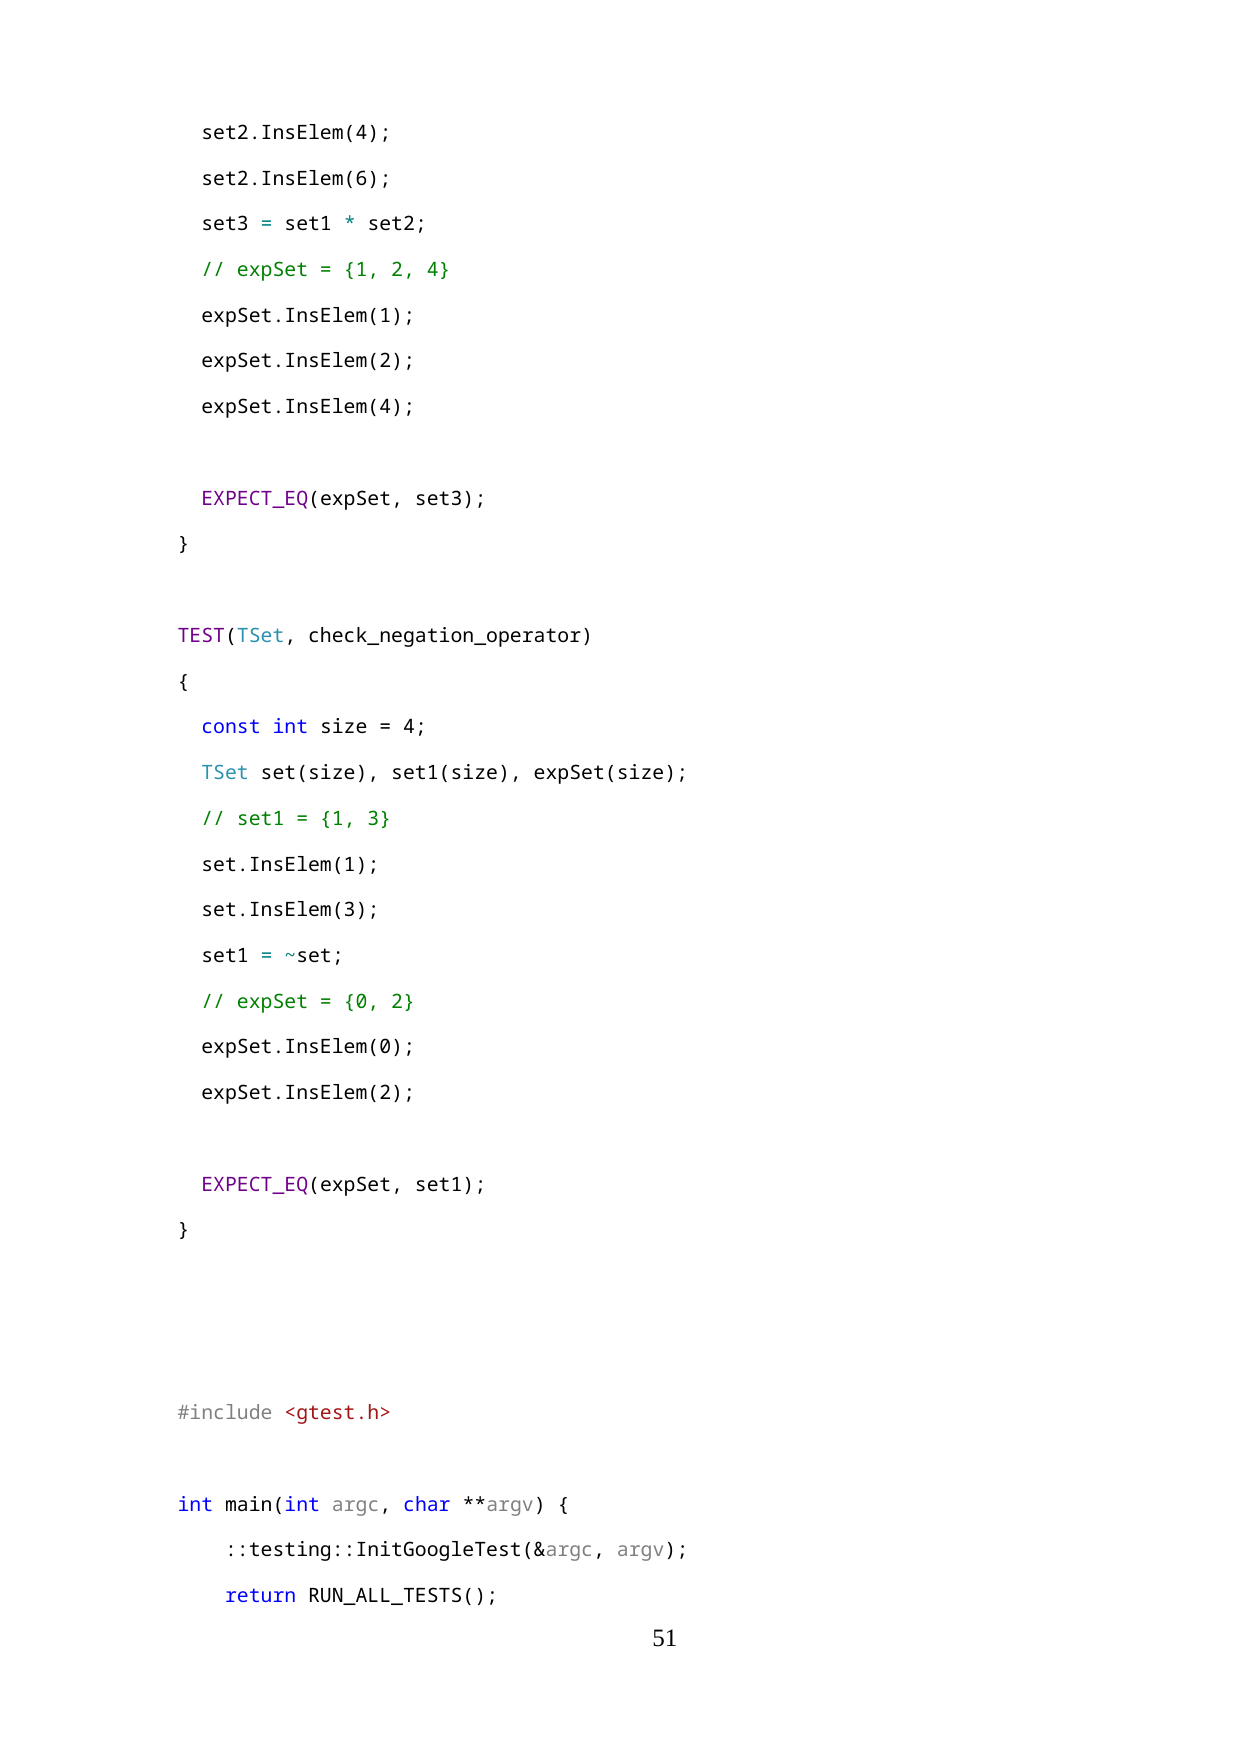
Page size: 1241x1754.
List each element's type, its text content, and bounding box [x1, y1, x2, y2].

text expSet.InsElem(2); [177, 347, 1152, 374]
text EXPECT_EQ(expSet, set1); [177, 1170, 1152, 1197]
text set1 = ~set; [177, 941, 1152, 968]
text #include <gtest.h> [177, 1398, 1152, 1426]
text expSet.InsElem(1); [177, 301, 1152, 328]
text TEST(TSet, check_negation_operator) [177, 621, 1152, 648]
text { [177, 667, 1152, 694]
text int main(int argc, char **argv) { [177, 1490, 1152, 1517]
text set.InsElem(1); [177, 850, 1152, 877]
text TSet set(size), set1(size), expSet(size); [177, 758, 1152, 785]
text // expSet = {0, 2} [177, 987, 1152, 1014]
text set3 = set1 * set2; [177, 209, 1152, 237]
text const int size = 4; [177, 713, 1152, 739]
text set.InsElem(3); [177, 896, 1152, 922]
text set2.InsElem(4); [177, 118, 1152, 145]
text } [177, 1216, 1152, 1243]
text // expSet = {1, 2, 4} [177, 255, 1152, 282]
text return RUN_ALL_TESTS(); [177, 1581, 1152, 1608]
text EXPECT_EQ(expSet, set3); [177, 484, 1152, 511]
text expSet.InsElem(4); [177, 392, 1152, 419]
text expSet.InsElem(2); [177, 1078, 1152, 1105]
text ::testing::InitGoogleTest(&argc, argv); [177, 1536, 1152, 1563]
text } [177, 530, 1152, 557]
text expSet.InsElem(0); [177, 1033, 1152, 1060]
text set2.InsElem(6); [177, 164, 1152, 191]
text // set1 = {1, 3} [177, 804, 1152, 831]
